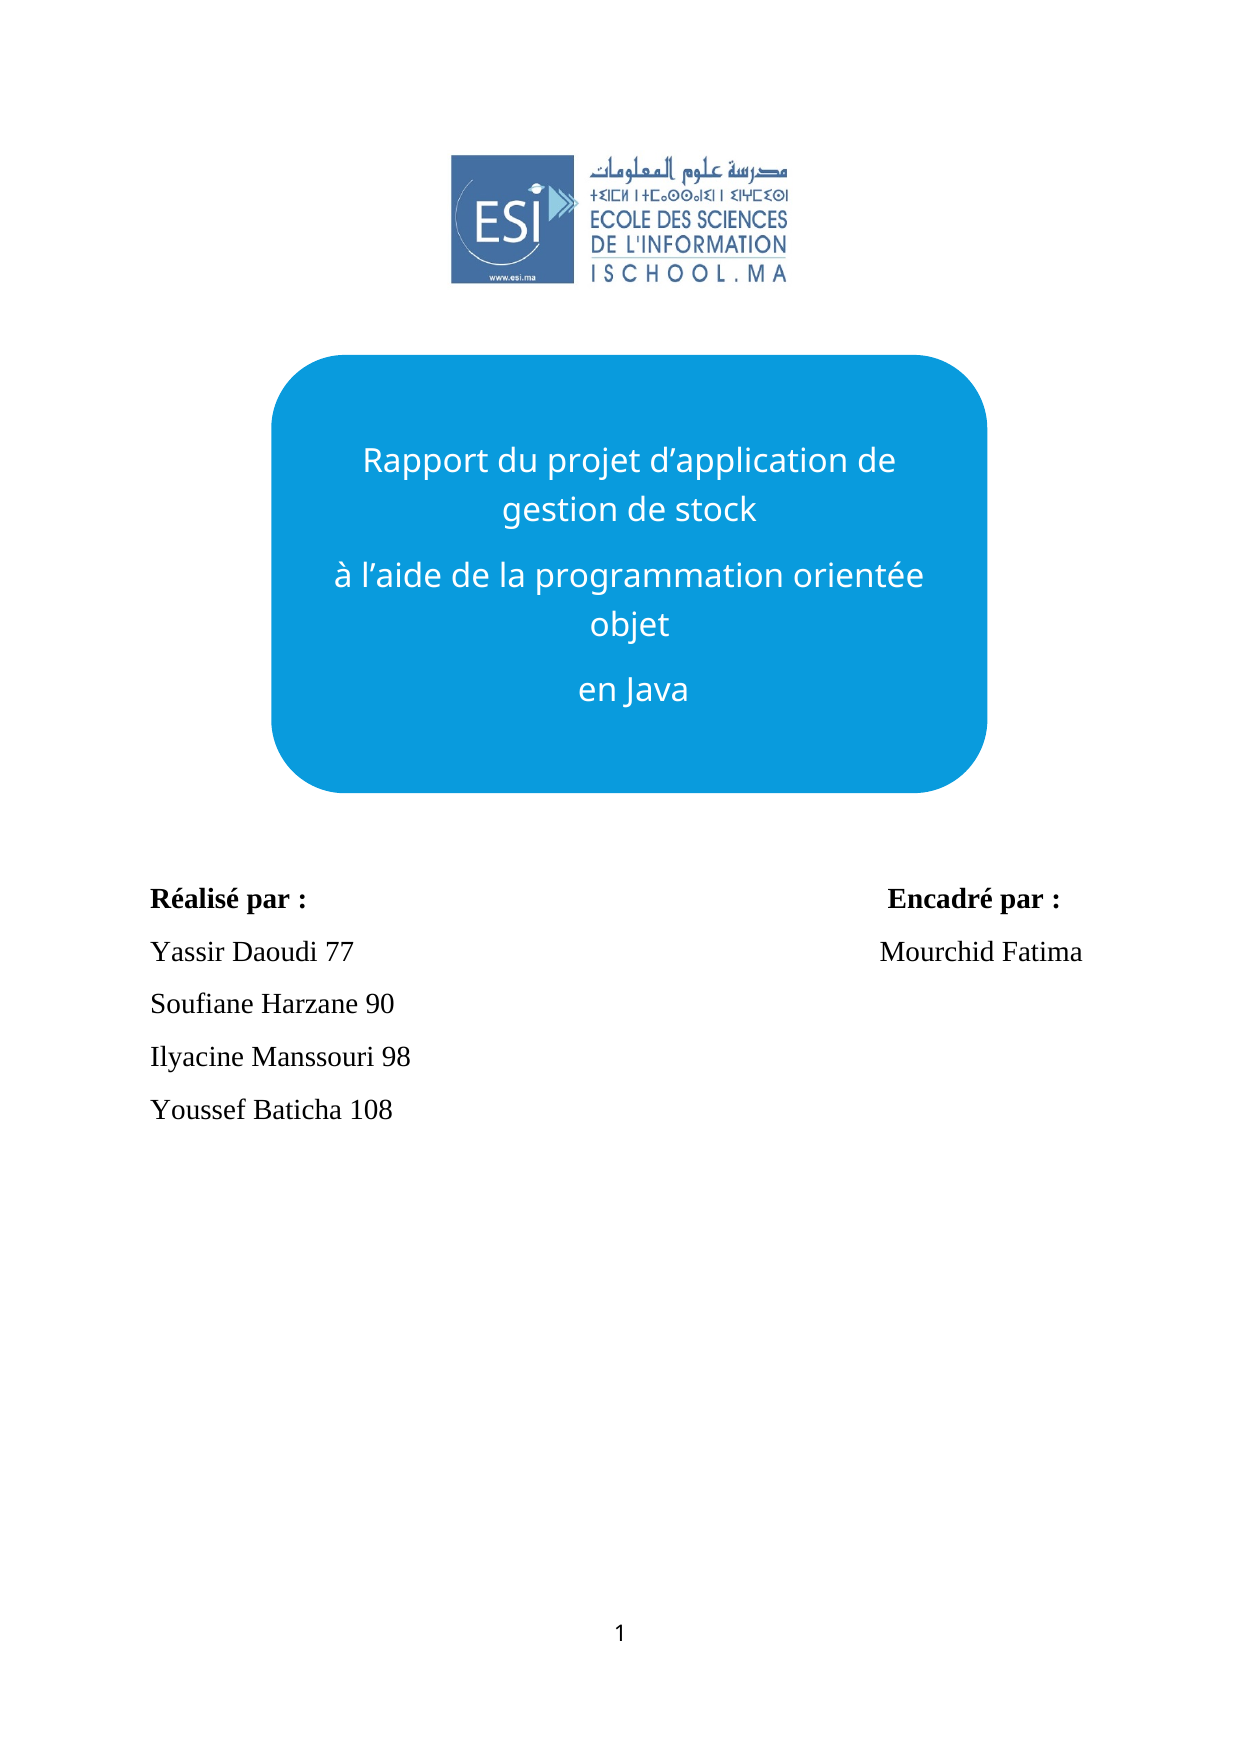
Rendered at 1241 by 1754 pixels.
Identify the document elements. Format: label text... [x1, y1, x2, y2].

text Soufiane Harzane 90 [150, 987, 1090, 1020]
text Yassir Daoudi 77 Mourchid Fatima [150, 934, 1090, 967]
text Réalisé par : Encadré par : [150, 881, 1090, 914]
text Ilyacine Manssouri 98 [150, 1039, 1090, 1073]
text Youssef Baticha 108 [150, 1092, 1090, 1126]
picture [447, 150, 793, 290]
